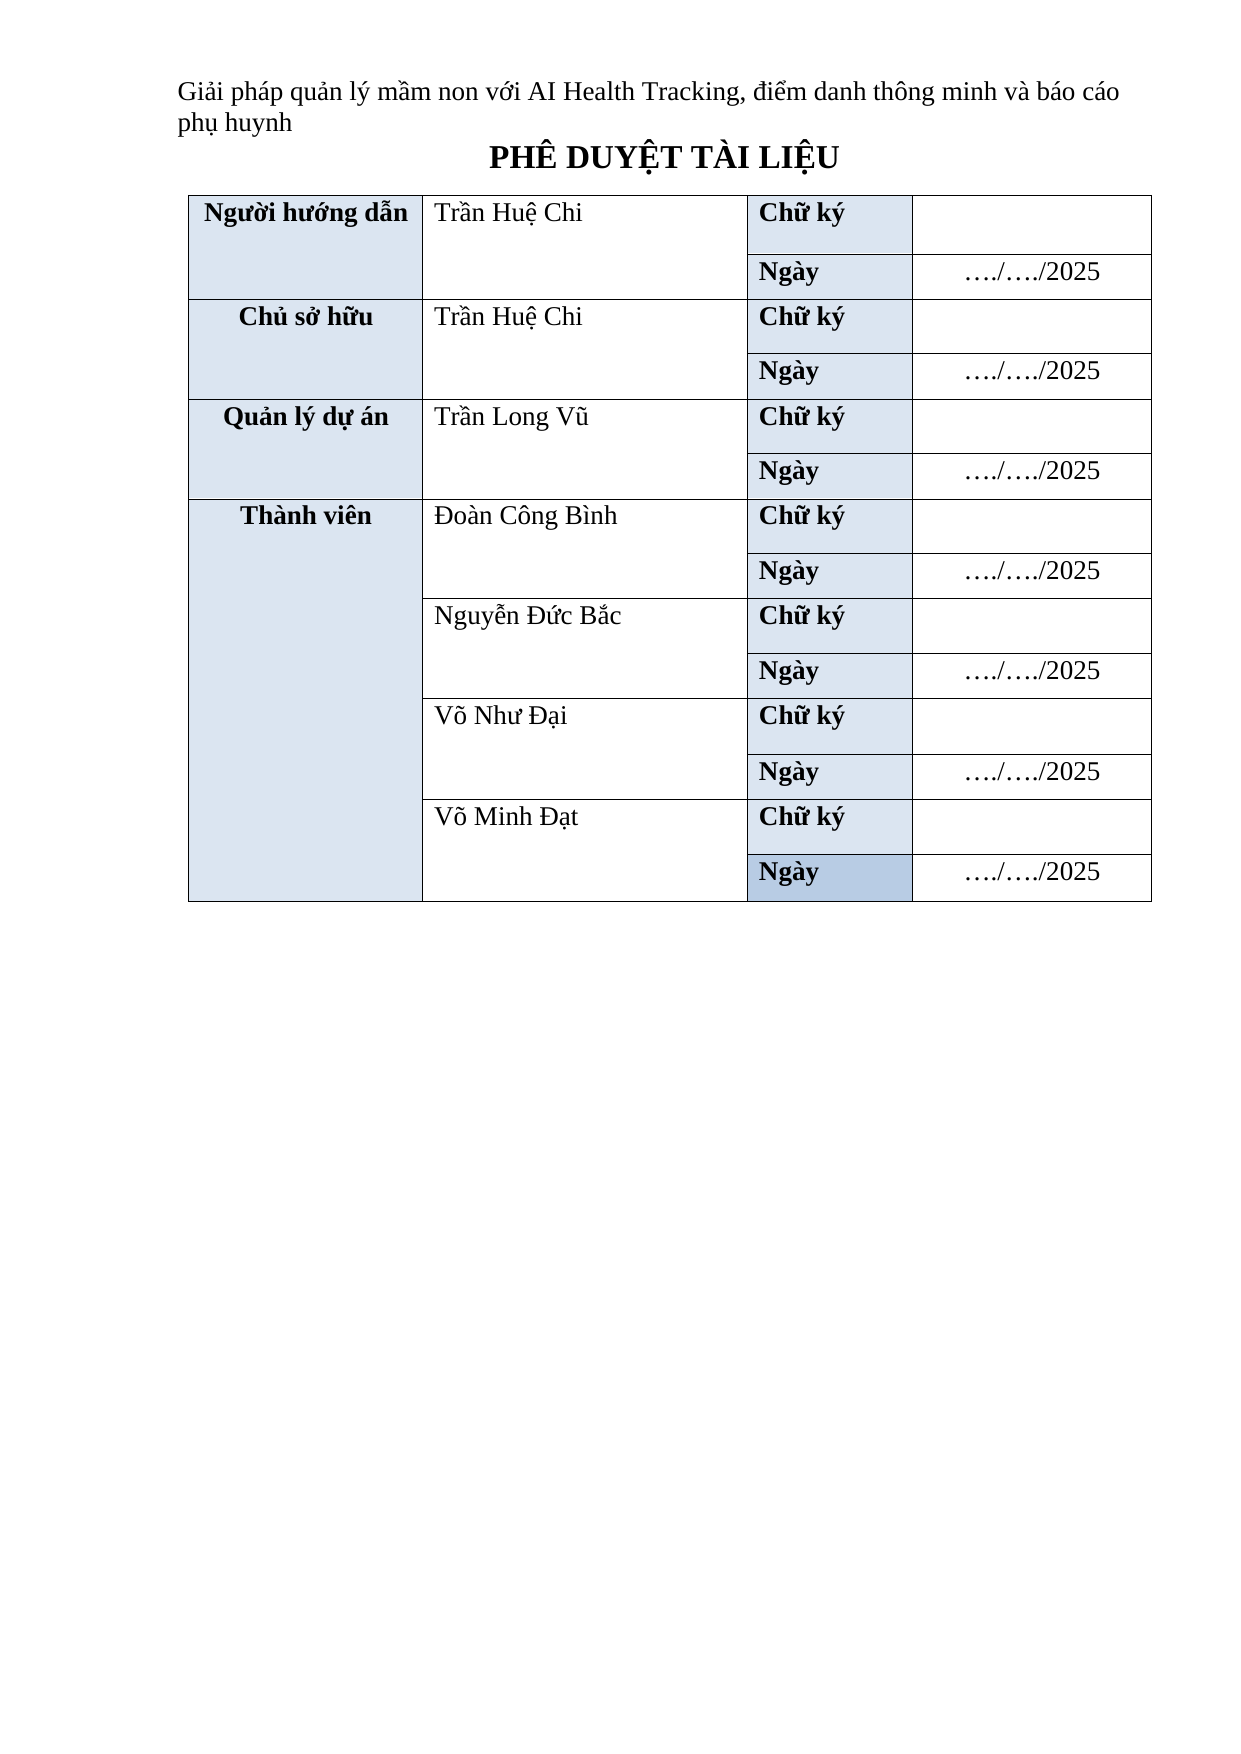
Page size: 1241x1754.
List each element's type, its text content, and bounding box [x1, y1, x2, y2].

table_cell Trần Long Vũ [423, 400, 747, 498]
table_cell [913, 400, 1151, 453]
table_cell …./…./2025 [913, 755, 1151, 799]
table_header Người hướng dẫn [189, 196, 422, 299]
table_cell Chữ ký [748, 500, 912, 553]
table_cell Ngày [748, 855, 912, 901]
table_cell …./…./2025 [913, 855, 1151, 901]
table_cell Chữ ký [748, 300, 912, 353]
table_cell Ngày [748, 654, 912, 698]
table_cell Chữ ký [748, 400, 912, 453]
table_cell …./…./2025 [913, 255, 1151, 299]
table_cell Chủ sở hữu [189, 300, 422, 399]
table_cell …./…./2025 [913, 454, 1151, 498]
table_cell Đoàn Công Bình [423, 500, 747, 598]
table_cell Chữ ký [748, 699, 912, 754]
table_cell …./…./2025 [913, 554, 1151, 598]
table_cell …./…./2025 [913, 654, 1151, 698]
table_cell Ngày [748, 354, 912, 399]
table_header Chữ ký [748, 196, 912, 253]
table_cell Trần Huệ Chi [423, 300, 747, 399]
table_cell [913, 699, 1151, 754]
text PHÊ DUYỆT TÀI LIỆU [177, 137, 1152, 176]
table_cell Nguyễn Đức Bắc [423, 599, 747, 698]
table_cell Võ Minh Đạt [423, 800, 747, 901]
table_cell Ngày [748, 755, 912, 799]
table_cell Ngày [748, 454, 912, 498]
table_cell Quản lý dự án [189, 400, 422, 498]
table_cell [913, 800, 1151, 854]
table_cell [913, 300, 1151, 353]
table_cell Võ Như Đại [423, 699, 747, 799]
table_cell Chữ ký [748, 599, 912, 653]
table_cell [913, 599, 1151, 653]
table_cell [913, 500, 1151, 553]
table_header [913, 196, 1151, 253]
table_cell …./…./2025 [913, 354, 1151, 399]
table_cell Chữ ký [748, 800, 912, 854]
table_cell Thành viên [189, 500, 422, 901]
table_cell Ngày [748, 554, 912, 598]
table_header Trần Huệ Chi [423, 196, 747, 299]
table_cell Ngày [748, 255, 912, 299]
